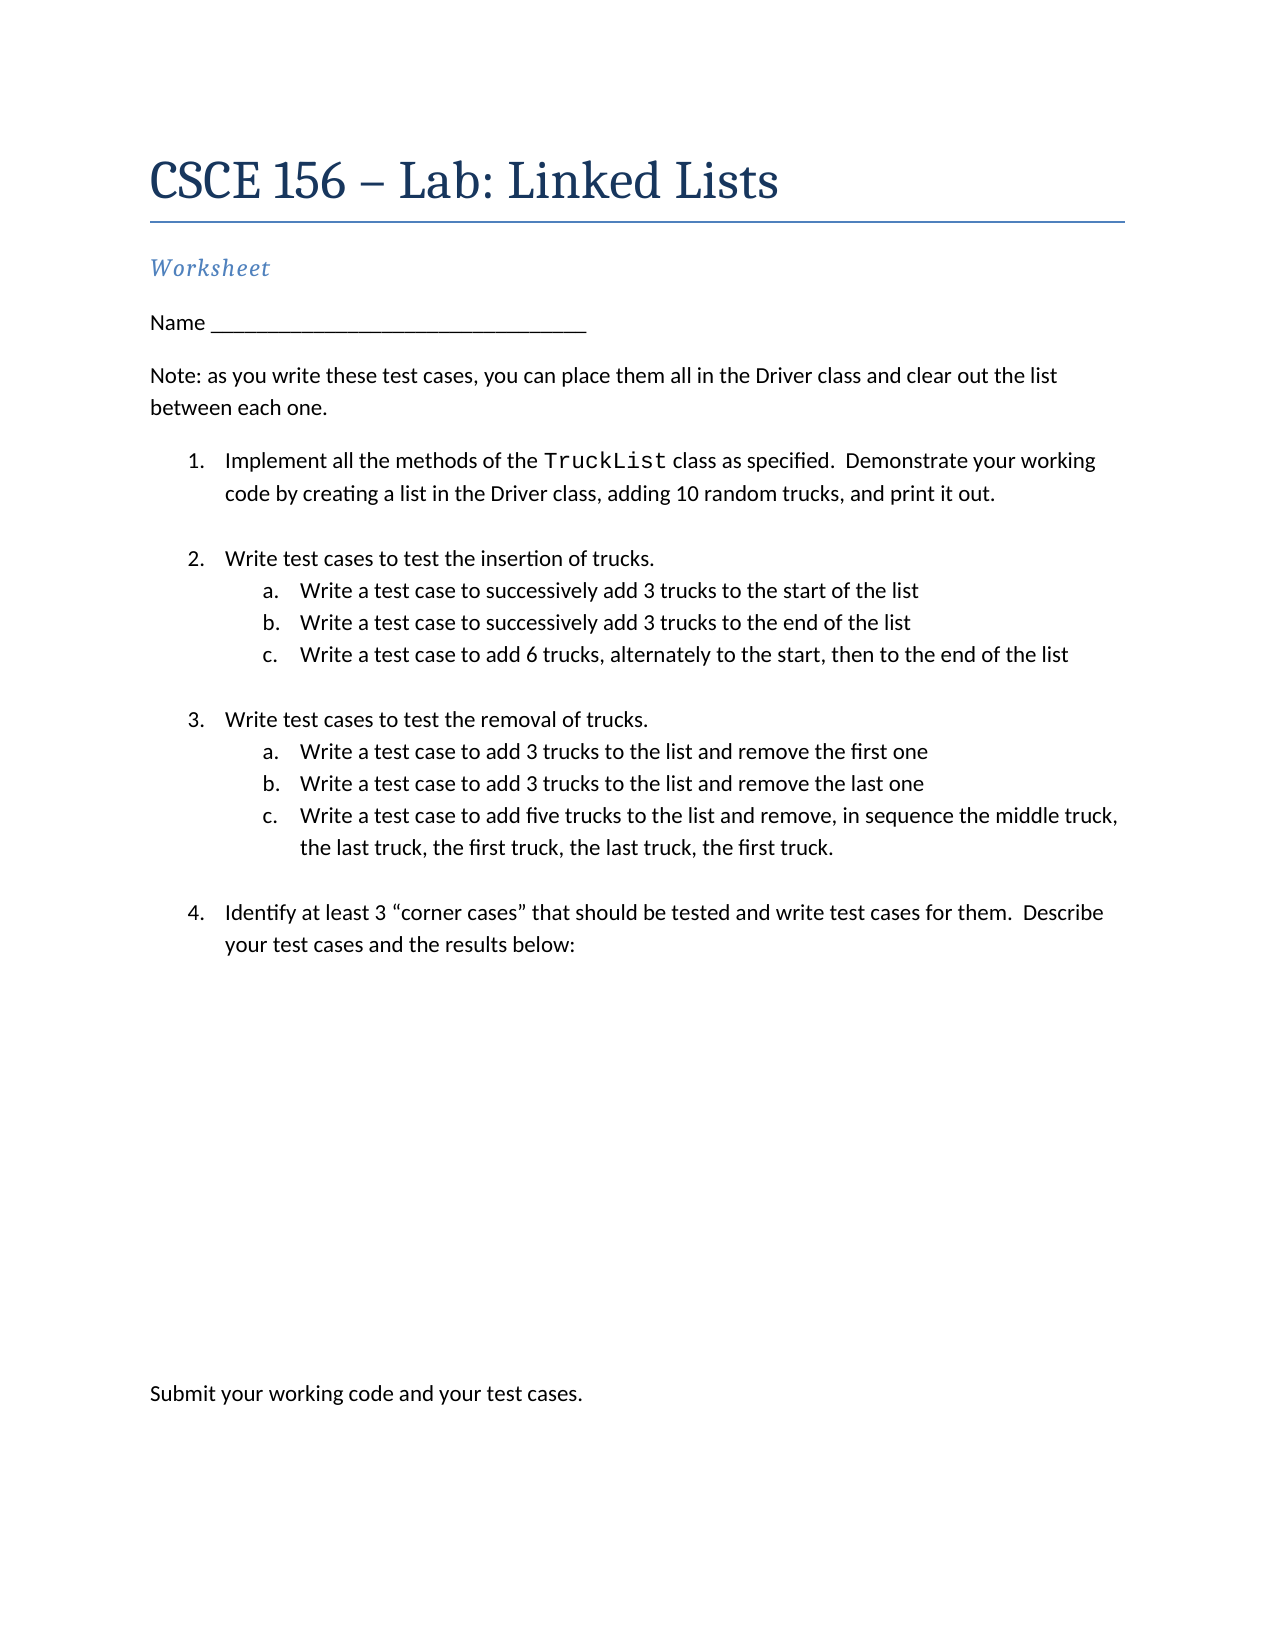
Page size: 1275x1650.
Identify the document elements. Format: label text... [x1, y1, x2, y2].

list Write a test case to add 3 trucks to the list and remove the last one [262, 769, 1125, 797]
list Write a test case to successively add 3 trucks to the end of the list [262, 608, 1125, 636]
list Write test cases to test the insertion of trucks. [187, 544, 1125, 572]
list Write a test case to add 3 trucks to the list and remove the first one [262, 737, 1125, 765]
subtitle Worksheet [150, 254, 1125, 283]
text Note: as you write these test cases, you can place them all in the Driver class and clear out the list between each one. [150, 361, 1125, 421]
list Implement all the methods of the TruckList class as specified. Demonstrate your working code by creating a list in the Driver class, adding 10 random trucks, and print it out. [187, 446, 1125, 507]
list Write a test case to add 6 trucks, alternately to the start, then to the end of the list [262, 640, 1125, 668]
list Identify at least 3 “corner cases” that should be tested and write test cases for them. Describe your test cases and the results below: [187, 898, 1125, 1248]
list Write a test case to add five trucks to the list and remove, in sequence the middle truck, the last truck, the first truck, the last truck, the first truck. [262, 801, 1125, 894]
text Submit your working code and your test cases. [150, 1379, 1125, 1407]
list Write test cases to test the removal of trucks. [187, 705, 1125, 733]
title CSCE 156 – Lab: Linked Lists [150, 150, 1125, 221]
list Write a test case to successively add 3 trucks to the start of the list [262, 576, 1125, 604]
text Name _________________________________ [150, 308, 1125, 336]
